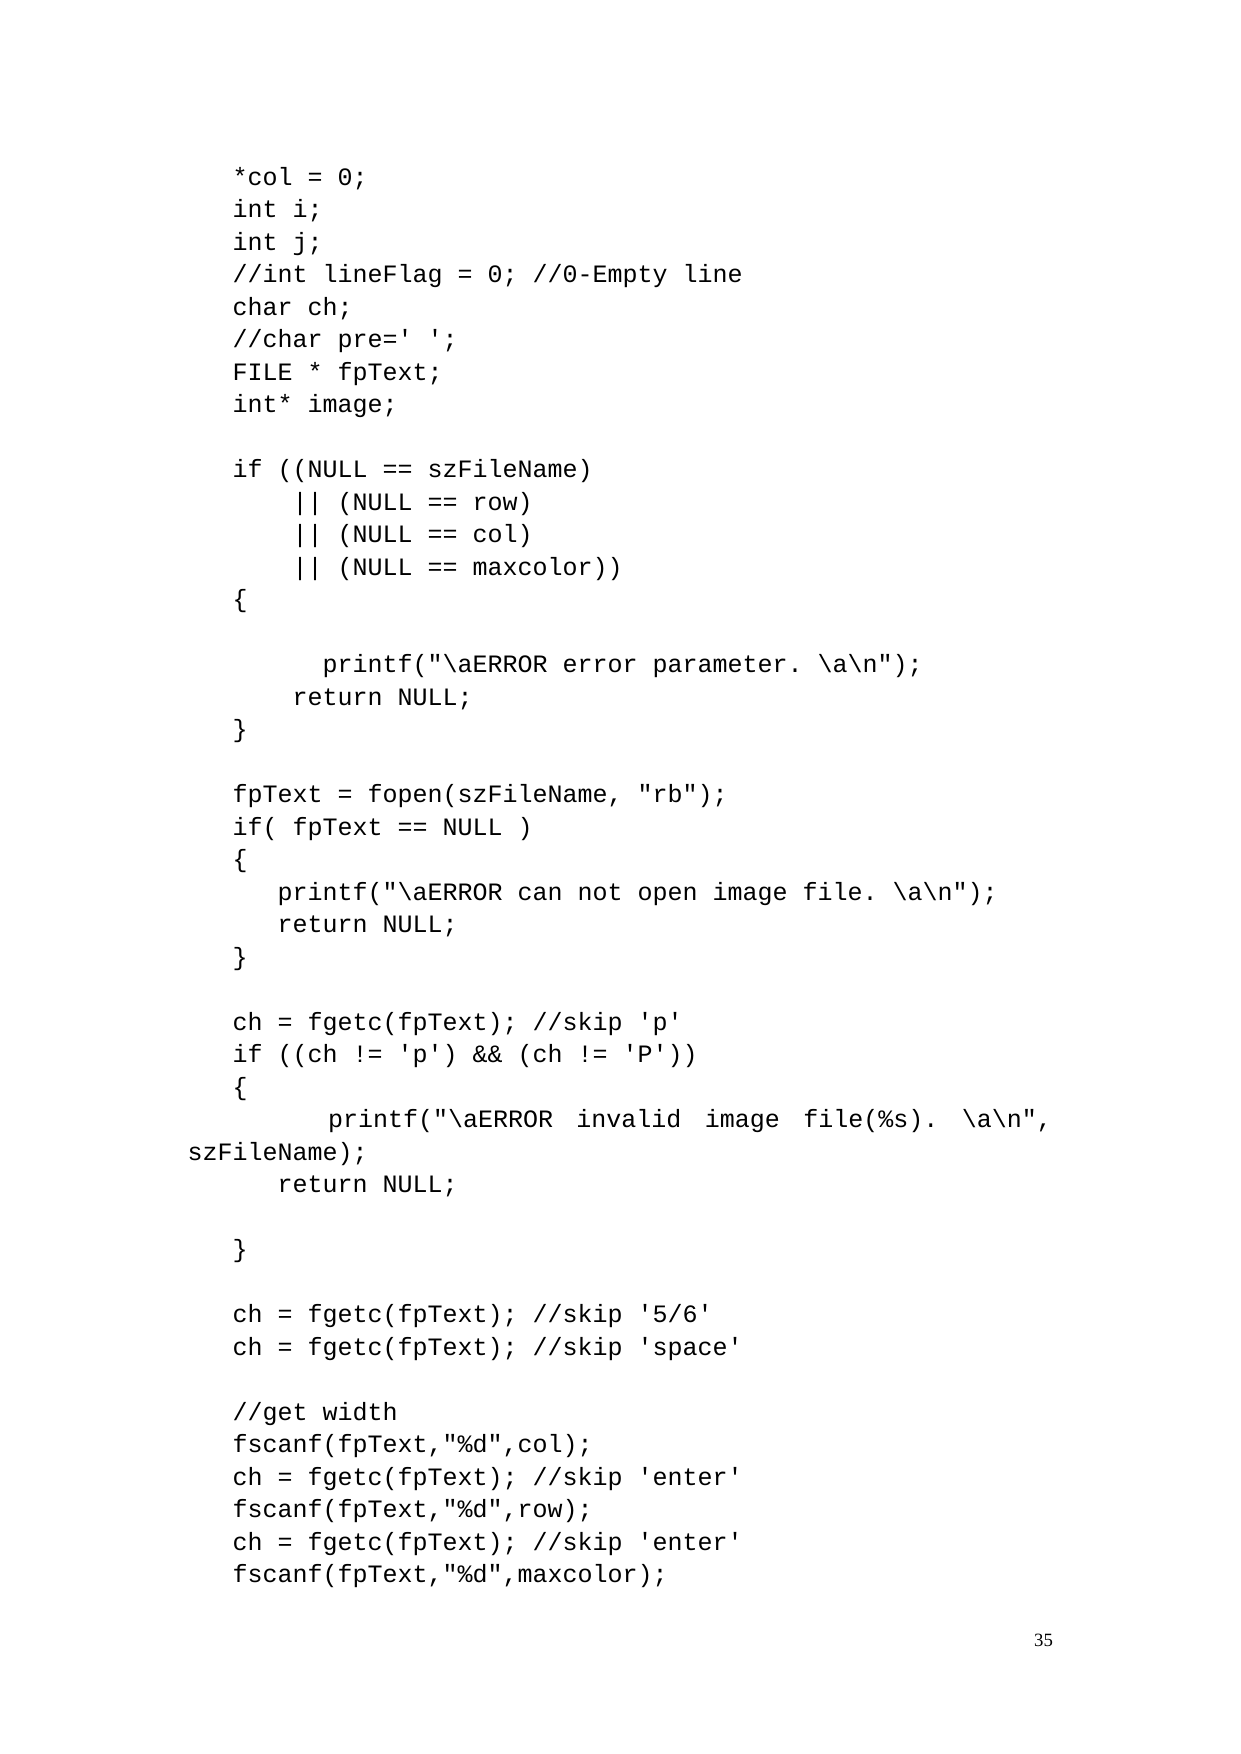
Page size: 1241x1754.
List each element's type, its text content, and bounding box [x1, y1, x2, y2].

text { [187, 584, 1053, 617]
text fpText = fopen(szFileName, "rb"); [187, 779, 1053, 812]
text ch = fgetc(fpText); //skip 'enter' [187, 1462, 1053, 1494]
text || (NULL == col) [187, 519, 1053, 552]
text } [187, 942, 1053, 974]
text } [187, 1234, 1053, 1267]
text //get width [187, 1397, 1053, 1429]
text || (NULL == maxcolor)) [187, 552, 1053, 584]
text printf("\aERROR can not open image file. \a\n"); [187, 877, 1053, 909]
text //int lineFlag = 0; //0-Empty line [187, 259, 1053, 292]
text int j; [187, 227, 1053, 259]
text int i; [187, 194, 1053, 227]
text printf("\aERROR invalid image file(%s). \a\n", szFileName); [187, 1104, 1053, 1169]
text { [187, 1072, 1053, 1104]
text return NULL; [187, 909, 1053, 942]
text if ((ch != 'p') && (ch != 'P')) [187, 1039, 1053, 1072]
text } [187, 714, 1053, 747]
text ch = fgetc(fpText); //skip '5/6' [187, 1299, 1053, 1332]
text return NULL; [187, 1169, 1053, 1202]
text { [187, 844, 1053, 877]
text return NULL; [187, 682, 1053, 714]
text fscanf(fpText,"%d",maxcolor); [187, 1559, 1053, 1592]
text || (NULL == row) [187, 487, 1053, 519]
text printf("\aERROR error parameter. \a\n"); [187, 649, 1053, 682]
text FILE * fpText; [187, 357, 1053, 389]
text fscanf(fpText,"%d",col); [187, 1429, 1053, 1462]
text if( fpText == NULL ) [187, 812, 1053, 844]
text *col = 0; [187, 162, 1053, 194]
text int* image; [187, 389, 1053, 422]
text fscanf(fpText,"%d",row); [187, 1494, 1053, 1527]
text ch = fgetc(fpText); //skip 'space' [187, 1332, 1053, 1364]
text ch = fgetc(fpText); //skip 'enter' [187, 1527, 1053, 1559]
text //char pre=' '; [187, 324, 1053, 357]
text char ch; [187, 292, 1053, 324]
text ch = fgetc(fpText); //skip 'p' [187, 1007, 1053, 1039]
text if ((NULL == szFileName) [187, 454, 1053, 487]
